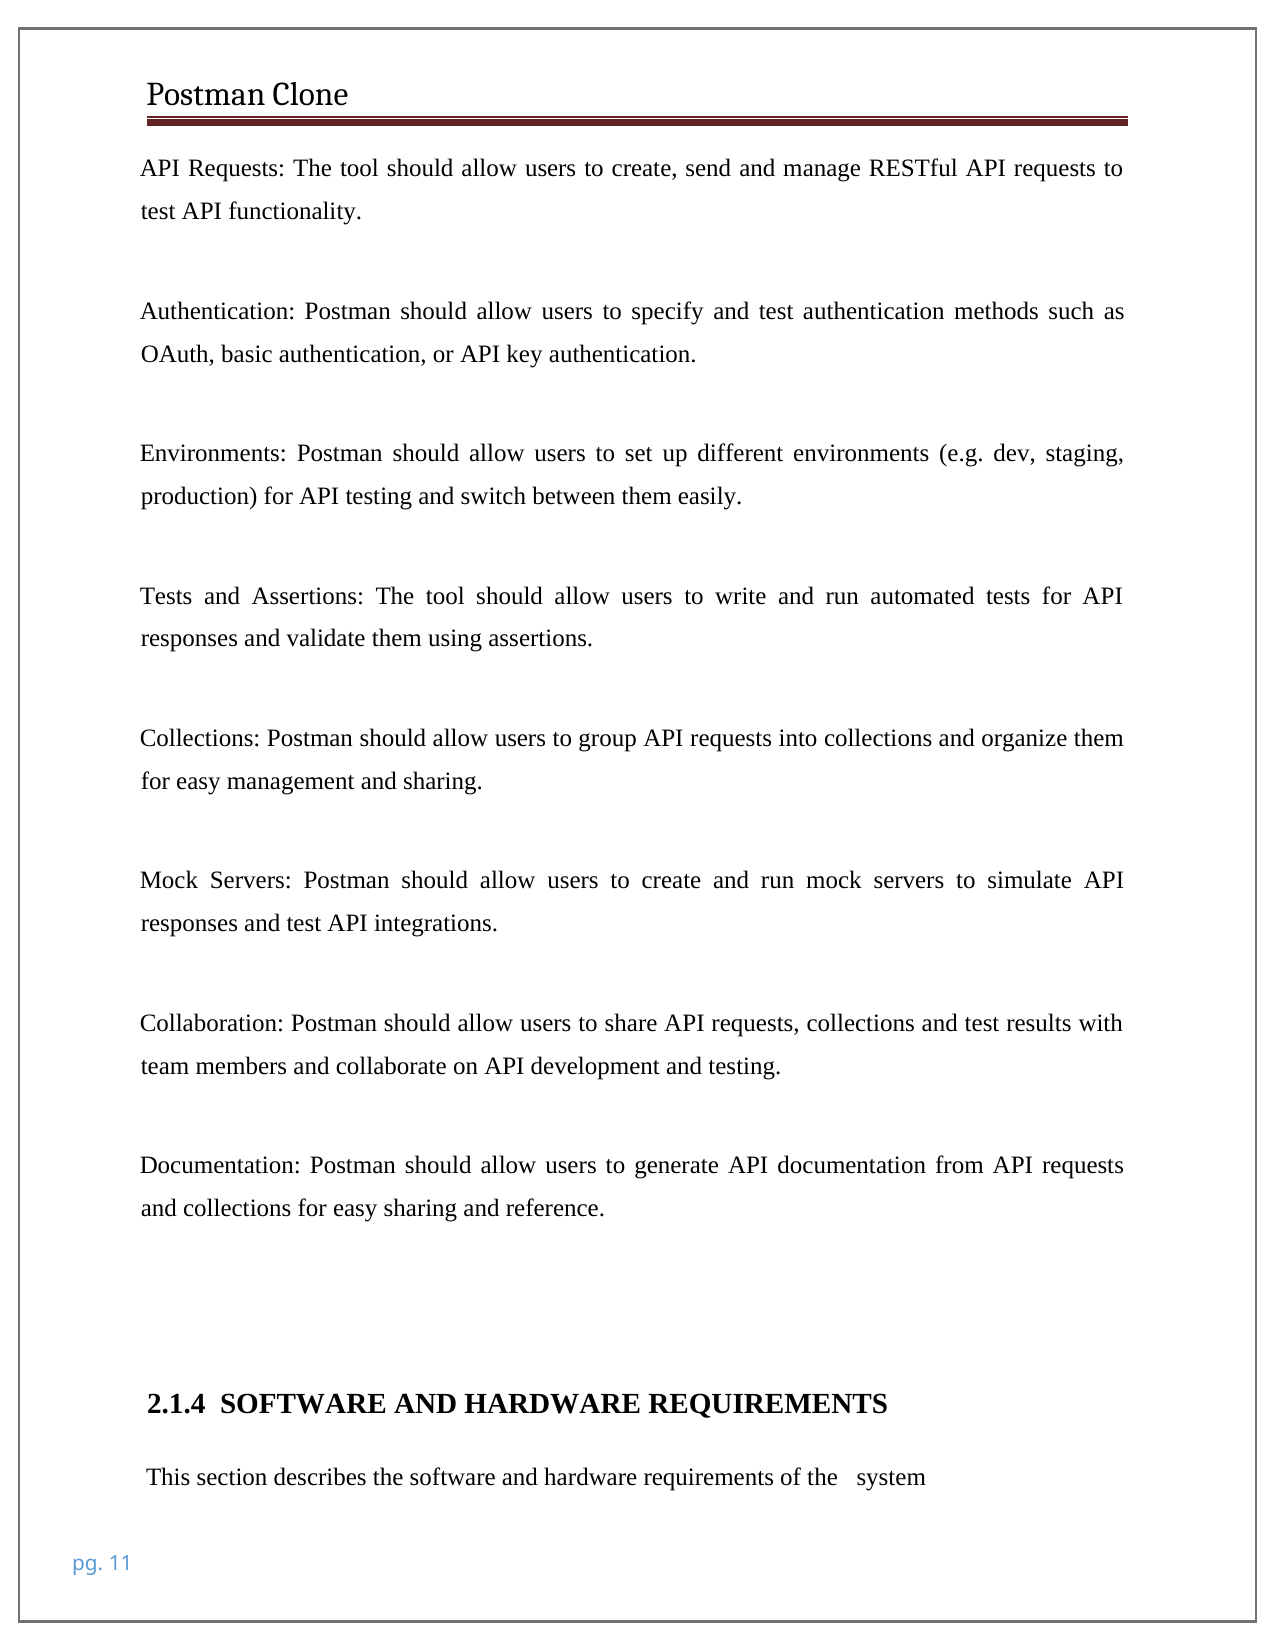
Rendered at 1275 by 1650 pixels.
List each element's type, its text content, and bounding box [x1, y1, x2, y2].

text Authentication: Postman should allow users to specify and test authentication methods such as OAuth, basic authentication, or API key authentication. [139, 296, 1125, 367]
text Environments: Postman should allow users to set up different environments (e.g. dev, staging, production) for API testing and switch between them easily. [139, 438, 1125, 510]
text This section describes the software and hardware requirements of the system [139, 1462, 1125, 1491]
text Collections: Postman should allow users to group API requests into collections and organize them for easy management and sharing. [139, 723, 1125, 795]
text Mock Servers: Postman should allow users to create and run mock servers to simulate API responses and test API integrations. [139, 866, 1125, 937]
text API Requests: The tool should allow users to create, send and manage RESTful API requests to test API functionality. [139, 153, 1125, 225]
text Documentation: Postman should allow users to generate API documentation from API requests and collections for easy sharing and reference. [139, 1150, 1125, 1222]
text Collaboration: Postman should allow users to share API requests, collections and test results with team members and collaborate on API development and testing. [139, 1008, 1125, 1079]
subtitle 2.1.4 SOFTWARE AND HARDWARE REQUIREMENTS [139, 1386, 1125, 1420]
text Tests and Assertions: The tool should allow users to write and run automated tests for API responses and validate them using assertions. [139, 581, 1125, 652]
